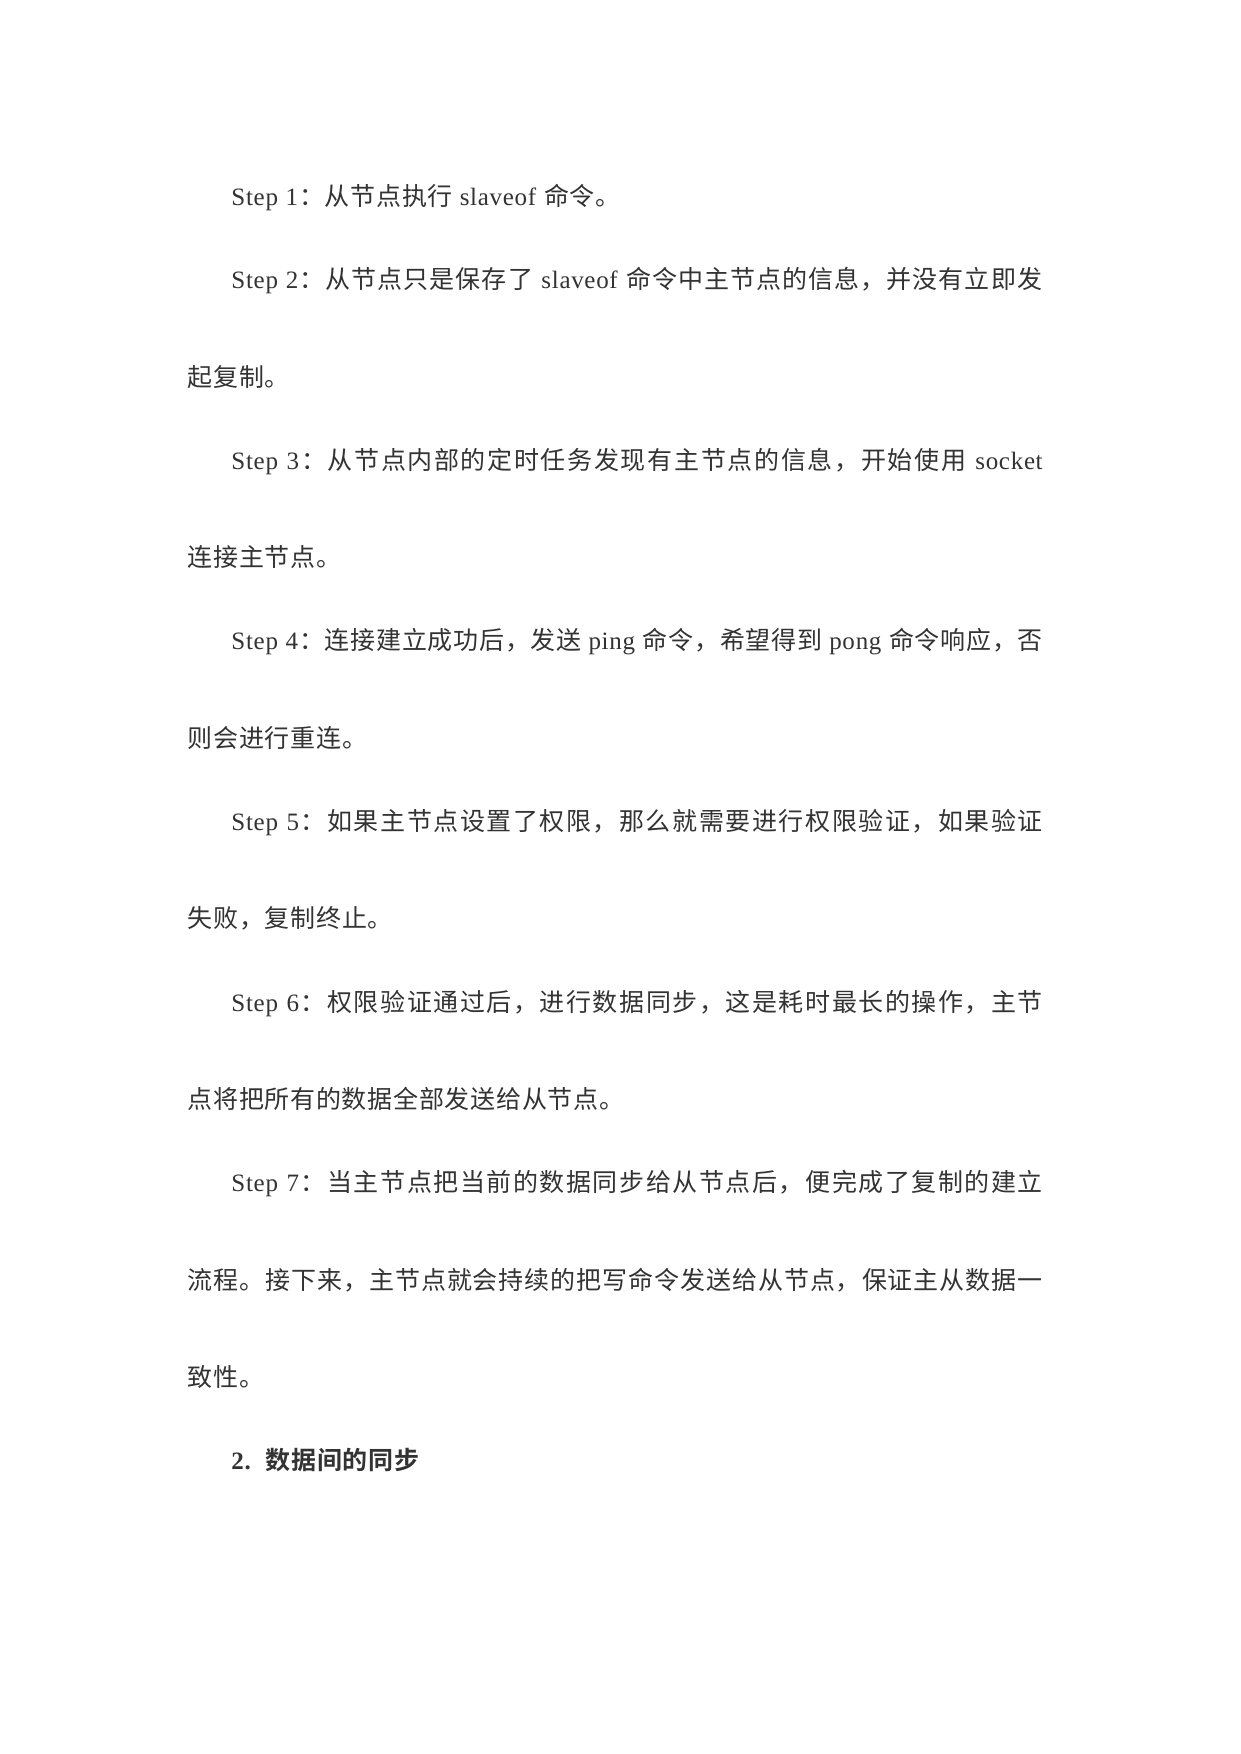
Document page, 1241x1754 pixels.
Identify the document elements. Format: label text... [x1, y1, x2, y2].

list Step 7：当主节点把当前的数据同步给从节点后，便完成了复制的建立流程。接下来，主节点就会持续的把写命令发送给从节点，保证主从数据一致性。 [187, 1148, 1043, 1408]
list Step 1：从节点执行 slaveof 命令。 [187, 162, 1043, 227]
list Step 6：权限验证通过后，进行数据同步，这是耗时最长的操作，主节点将把所有的数据全部发送给从节点。 [187, 968, 1043, 1130]
list 数据间的同步 [231, 1426, 1043, 1491]
list Step 3：从节点内部的定时任务发现有主节点的信息，开始使用 socket 连接主节点。 [187, 426, 1043, 588]
list Step 5：如果主节点设置了权限，那么就需要进行权限验证，如果验证失败，复制终止。 [187, 787, 1043, 949]
list Step 2：从节点只是保存了 slaveof 命令中主节点的信息，并没有立即发起复制。 [187, 245, 1043, 408]
list Step 4：连接建立成功后，发送 ping 命令，希望得到 pong 命令响应，否则会进行重连。 [187, 606, 1043, 769]
